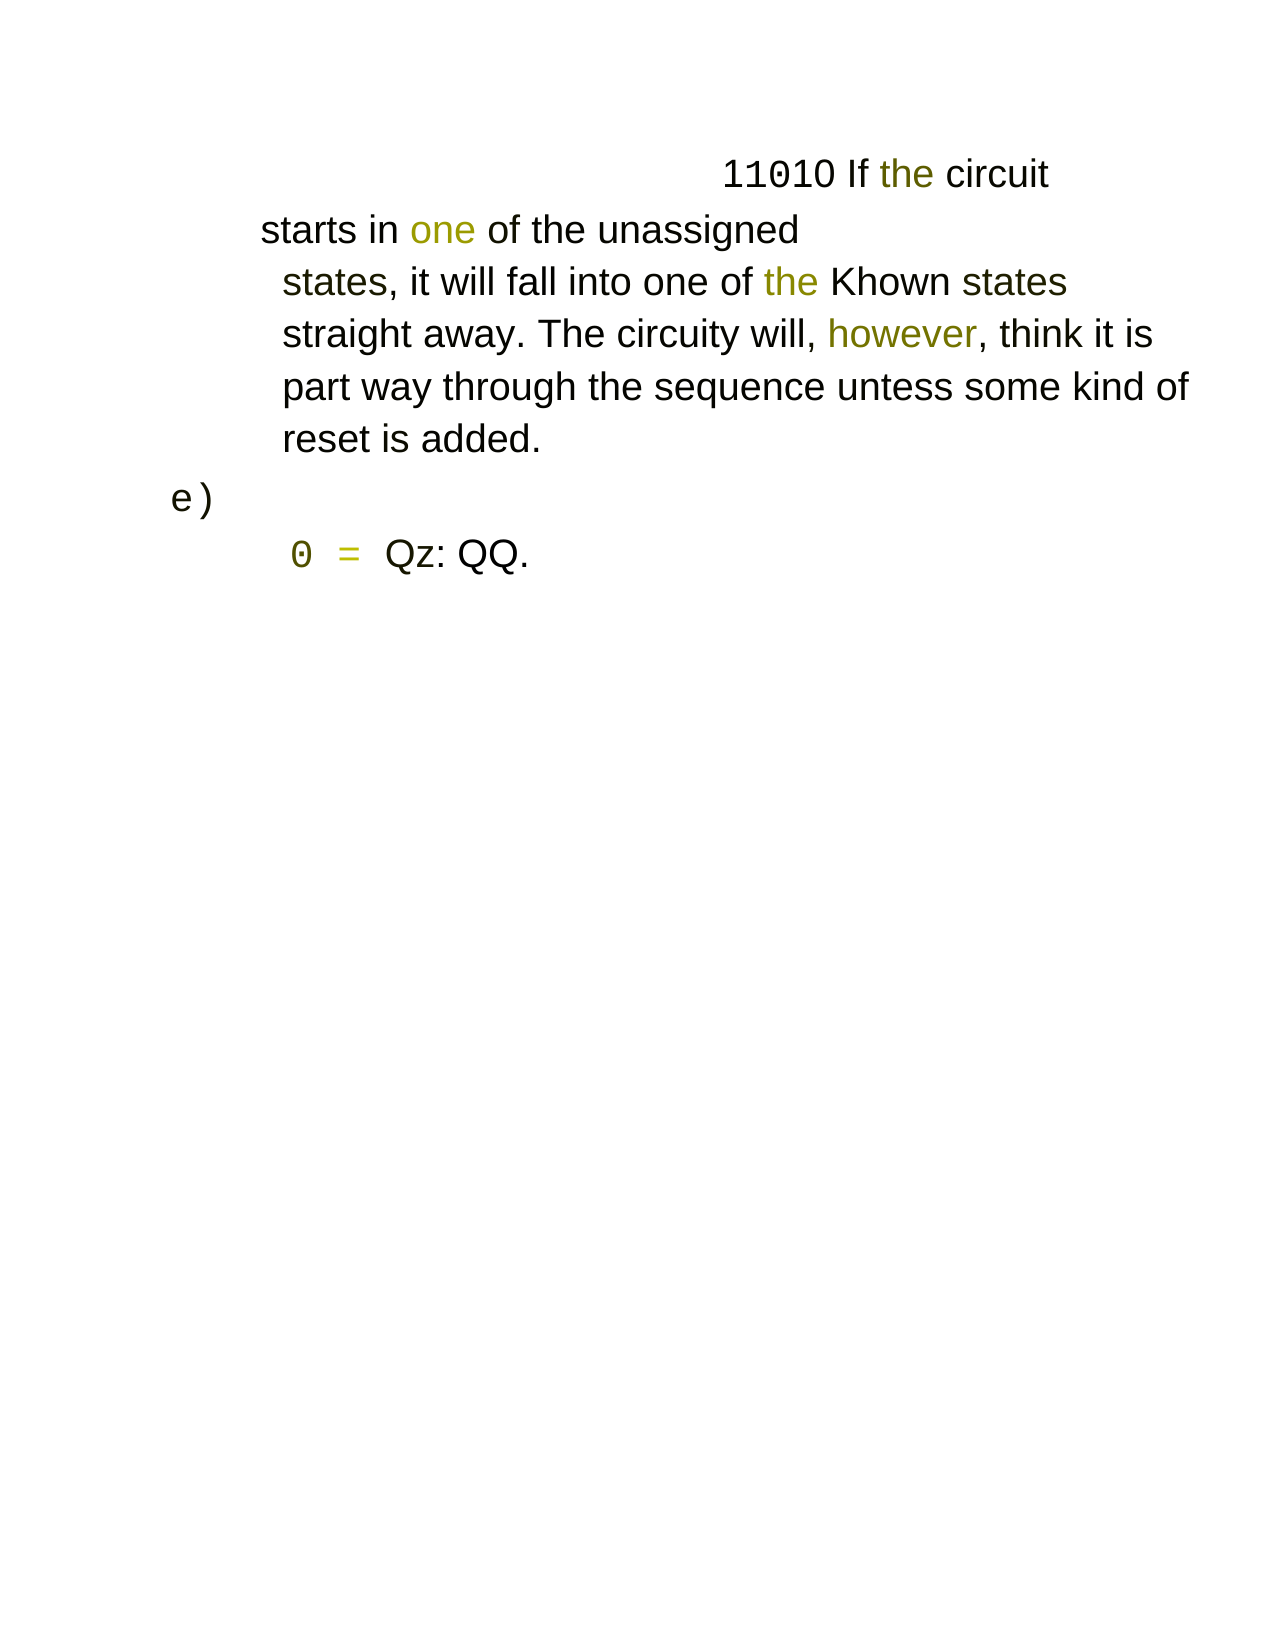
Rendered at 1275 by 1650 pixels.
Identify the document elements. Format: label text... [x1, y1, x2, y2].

text 11010 If the circuit starts in one of the unassigned [260, 150, 1126, 252]
text 0 = Qz: QQ. [289, 530, 707, 579]
text states, it will fall into one of the Khown states straight away. The circuity will, however, think it is part way through the sequence untess some kind of reset is added. [282, 258, 1190, 461]
text e) [169, 478, 247, 523]
